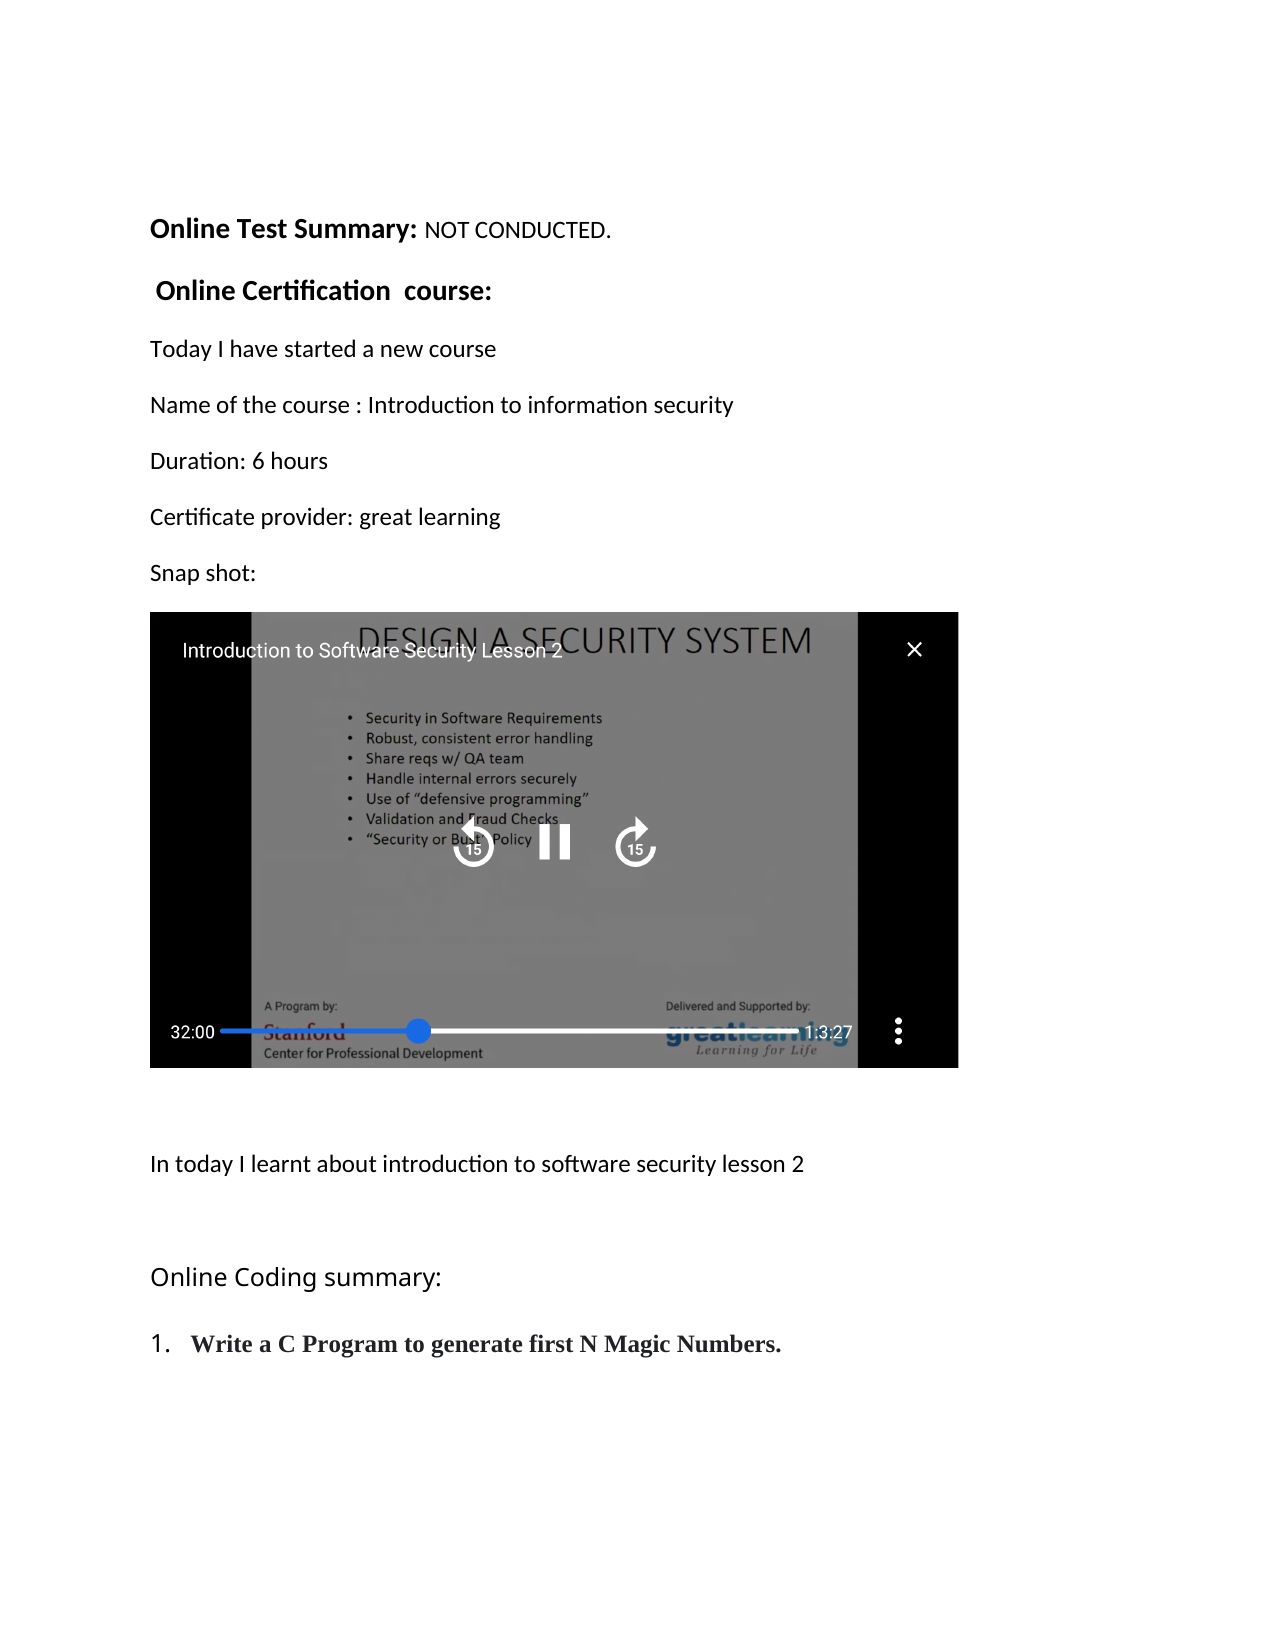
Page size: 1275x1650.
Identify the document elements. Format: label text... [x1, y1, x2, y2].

text Snap shot: [150, 557, 1125, 587]
text Online Coding summary: [150, 1260, 1125, 1294]
text Online Certification course: [150, 272, 1125, 307]
text Duration: 6 hours [150, 445, 1125, 476]
text In today I learnt about introduction to software security lesson 2 [150, 1148, 1125, 1179]
text Online Test Summary: NOT CONDUCTED. [150, 210, 1125, 246]
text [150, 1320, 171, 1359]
text Certificate provider: great learning [150, 501, 1125, 532]
text Name of the course : Introduction to information security [150, 389, 1125, 420]
text Today I have started a new course [150, 333, 1125, 364]
picture [150, 612, 959, 1068]
text 1. Write a C Program to generate first N Magic Numbers. [190, 1320, 1125, 1359]
